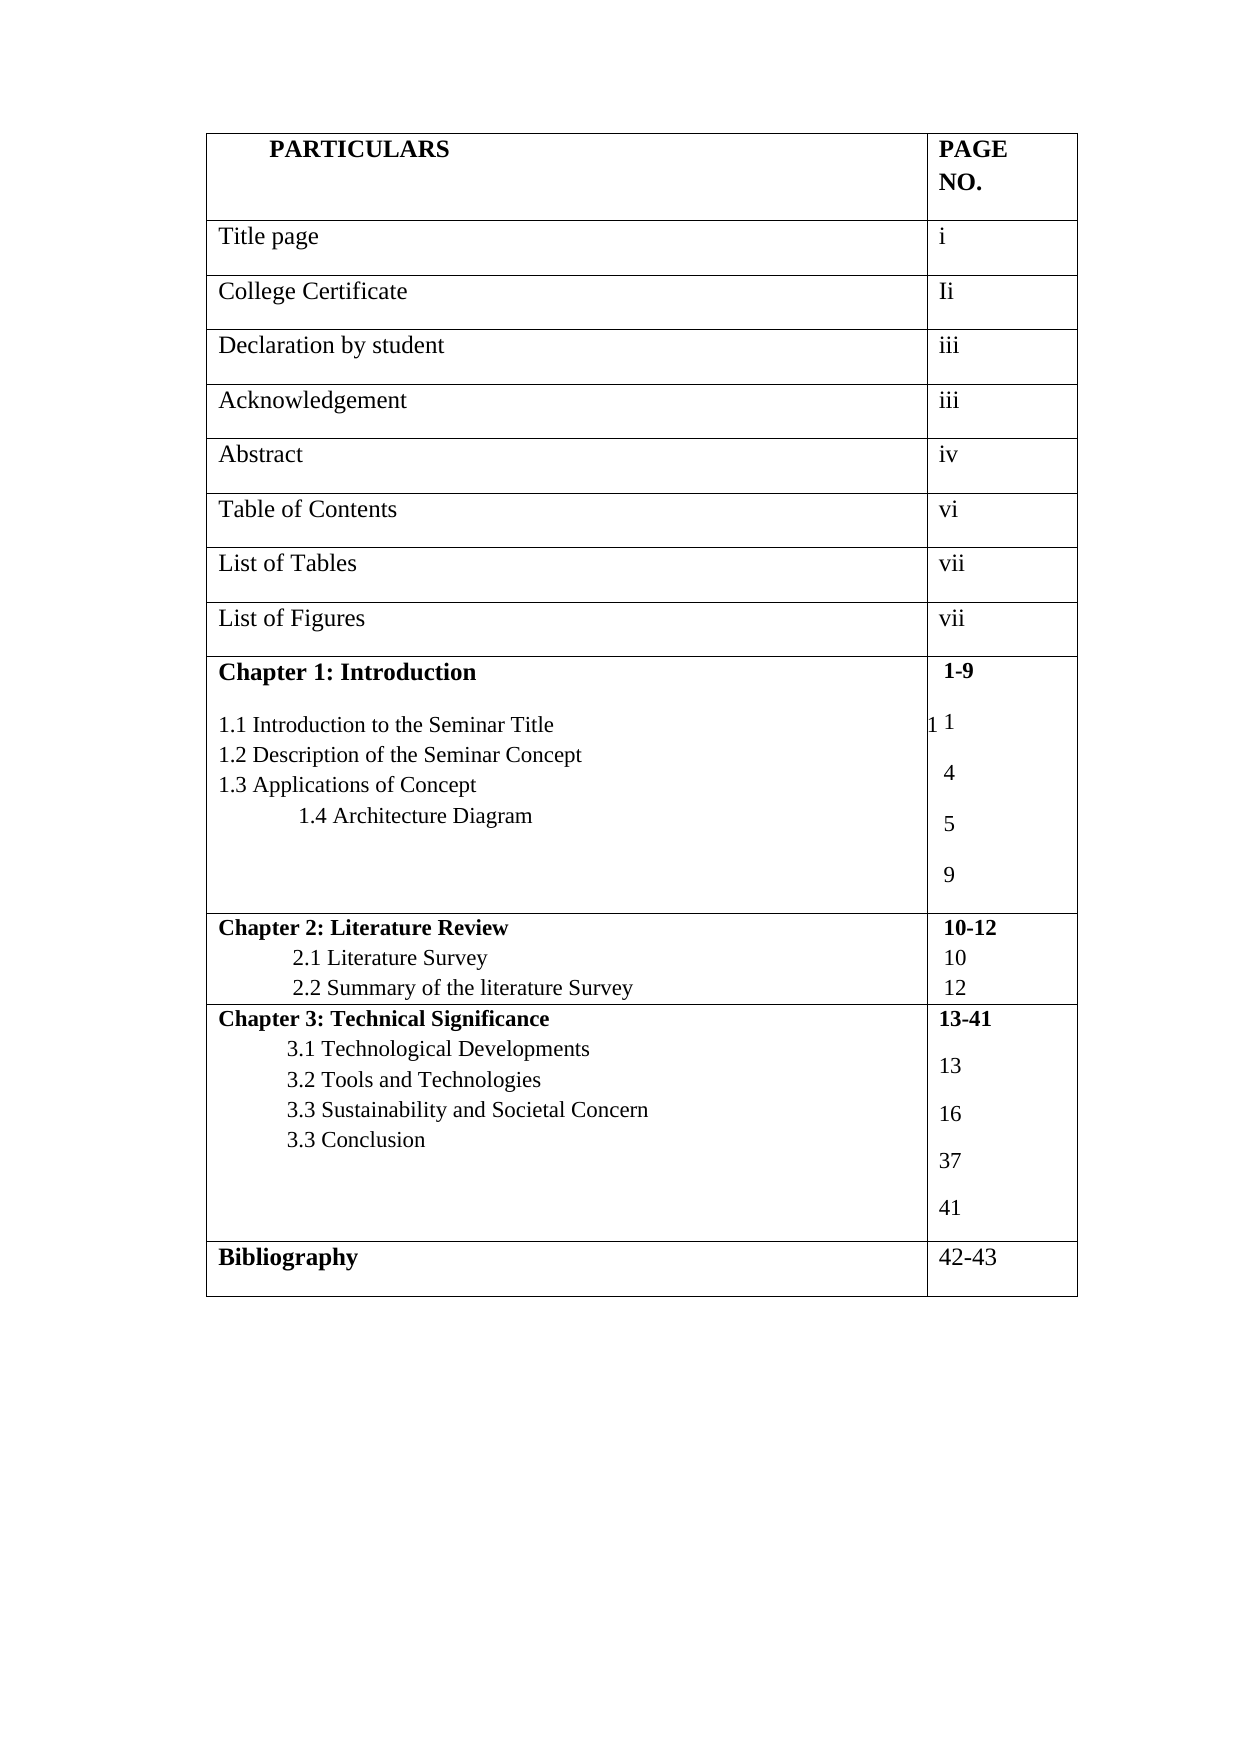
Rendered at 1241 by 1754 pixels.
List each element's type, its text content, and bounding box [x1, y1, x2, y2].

table_cell vii [928, 548, 1077, 602]
table_cell Abstract [207, 439, 927, 493]
table_cell 42-43 [928, 1242, 1077, 1296]
table_cell Declaration by student [207, 330, 927, 384]
table_cell Bibliography [207, 1242, 927, 1296]
table_cell i [928, 221, 1077, 275]
table_cell iii [928, 330, 1077, 384]
table_header PARTICULARS [207, 134, 927, 220]
table_cell Chapter 1: Introduction 1.1 Introduction to the Seminar Title 1 1.2 Description of the Seminar Concept 1.3 Applications of Concept 1.4 Architecture Diagram [207, 657, 927, 912]
table_cell Table of Contents [207, 494, 927, 547]
table_cell vi [928, 494, 1077, 547]
table_cell Chapter 3: Technical Significance 3.1 Technological Developments 3.2 Tools and Technologies 3.3 Sustainability and Societal Concern 3.3 Conclusion [207, 1005, 927, 1241]
table_cell 10-12 10 12 [928, 914, 1077, 1004]
table_cell College Certificate [207, 276, 927, 329]
table_cell iv [928, 439, 1077, 493]
table_cell vii [928, 603, 1077, 656]
table_cell 1-9 1 4 5 9 [928, 657, 1077, 912]
table_header PAGE NO. [928, 134, 1077, 220]
table_cell 13-41 13 16 37 41 [928, 1005, 1077, 1241]
table_cell Ii [928, 276, 1077, 329]
table_cell iii [928, 385, 1077, 438]
table_cell Title page [207, 221, 927, 275]
table_cell List of Figures [207, 603, 927, 656]
table_cell Chapter 2: Literature Review 2.1 Literature Survey 2.2 Summary of the literature Survey [207, 914, 927, 1004]
table_cell List of Tables [207, 548, 927, 602]
table_cell Acknowledgement [207, 385, 927, 438]
